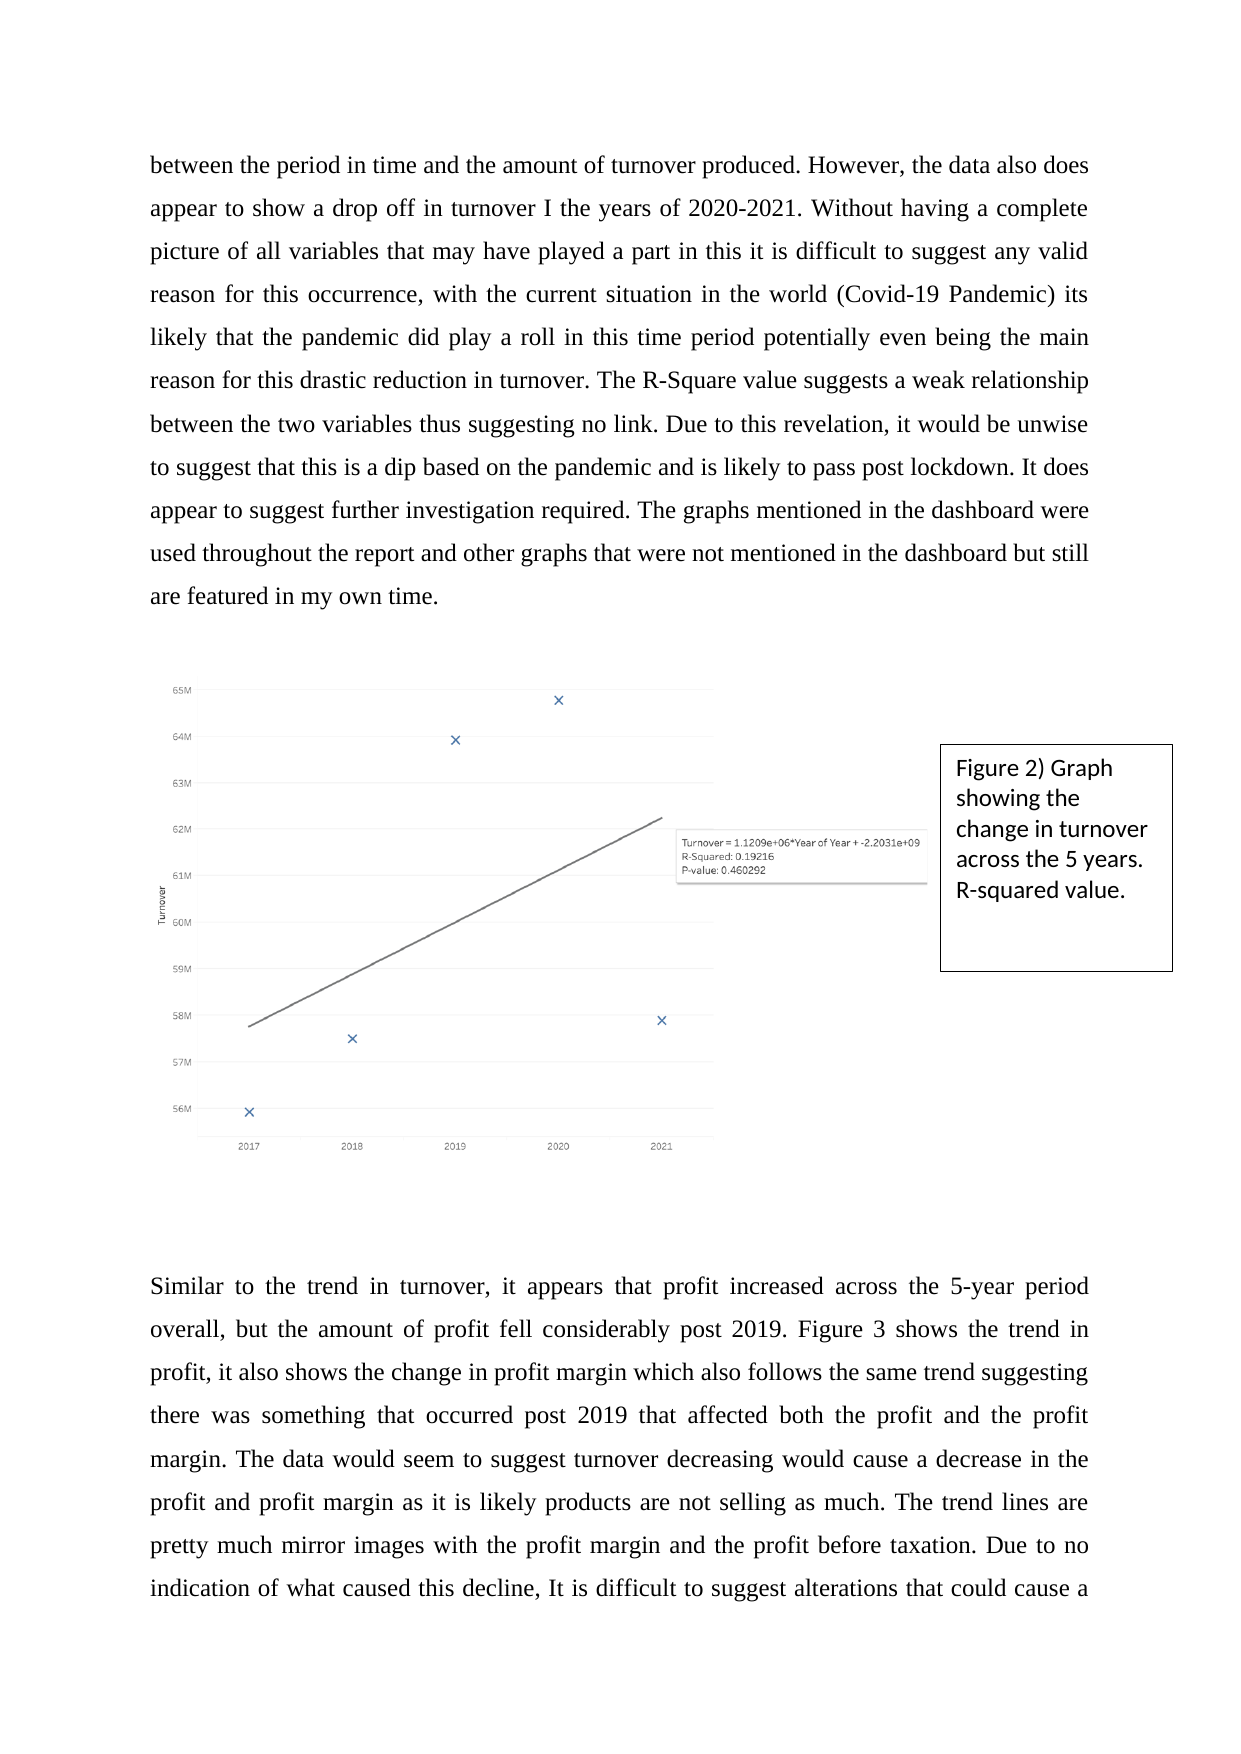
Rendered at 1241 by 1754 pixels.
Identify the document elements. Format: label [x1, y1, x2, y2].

picture [150, 672, 928, 1157]
text [150, 150, 1090, 610]
text [150, 1271, 1090, 1602]
